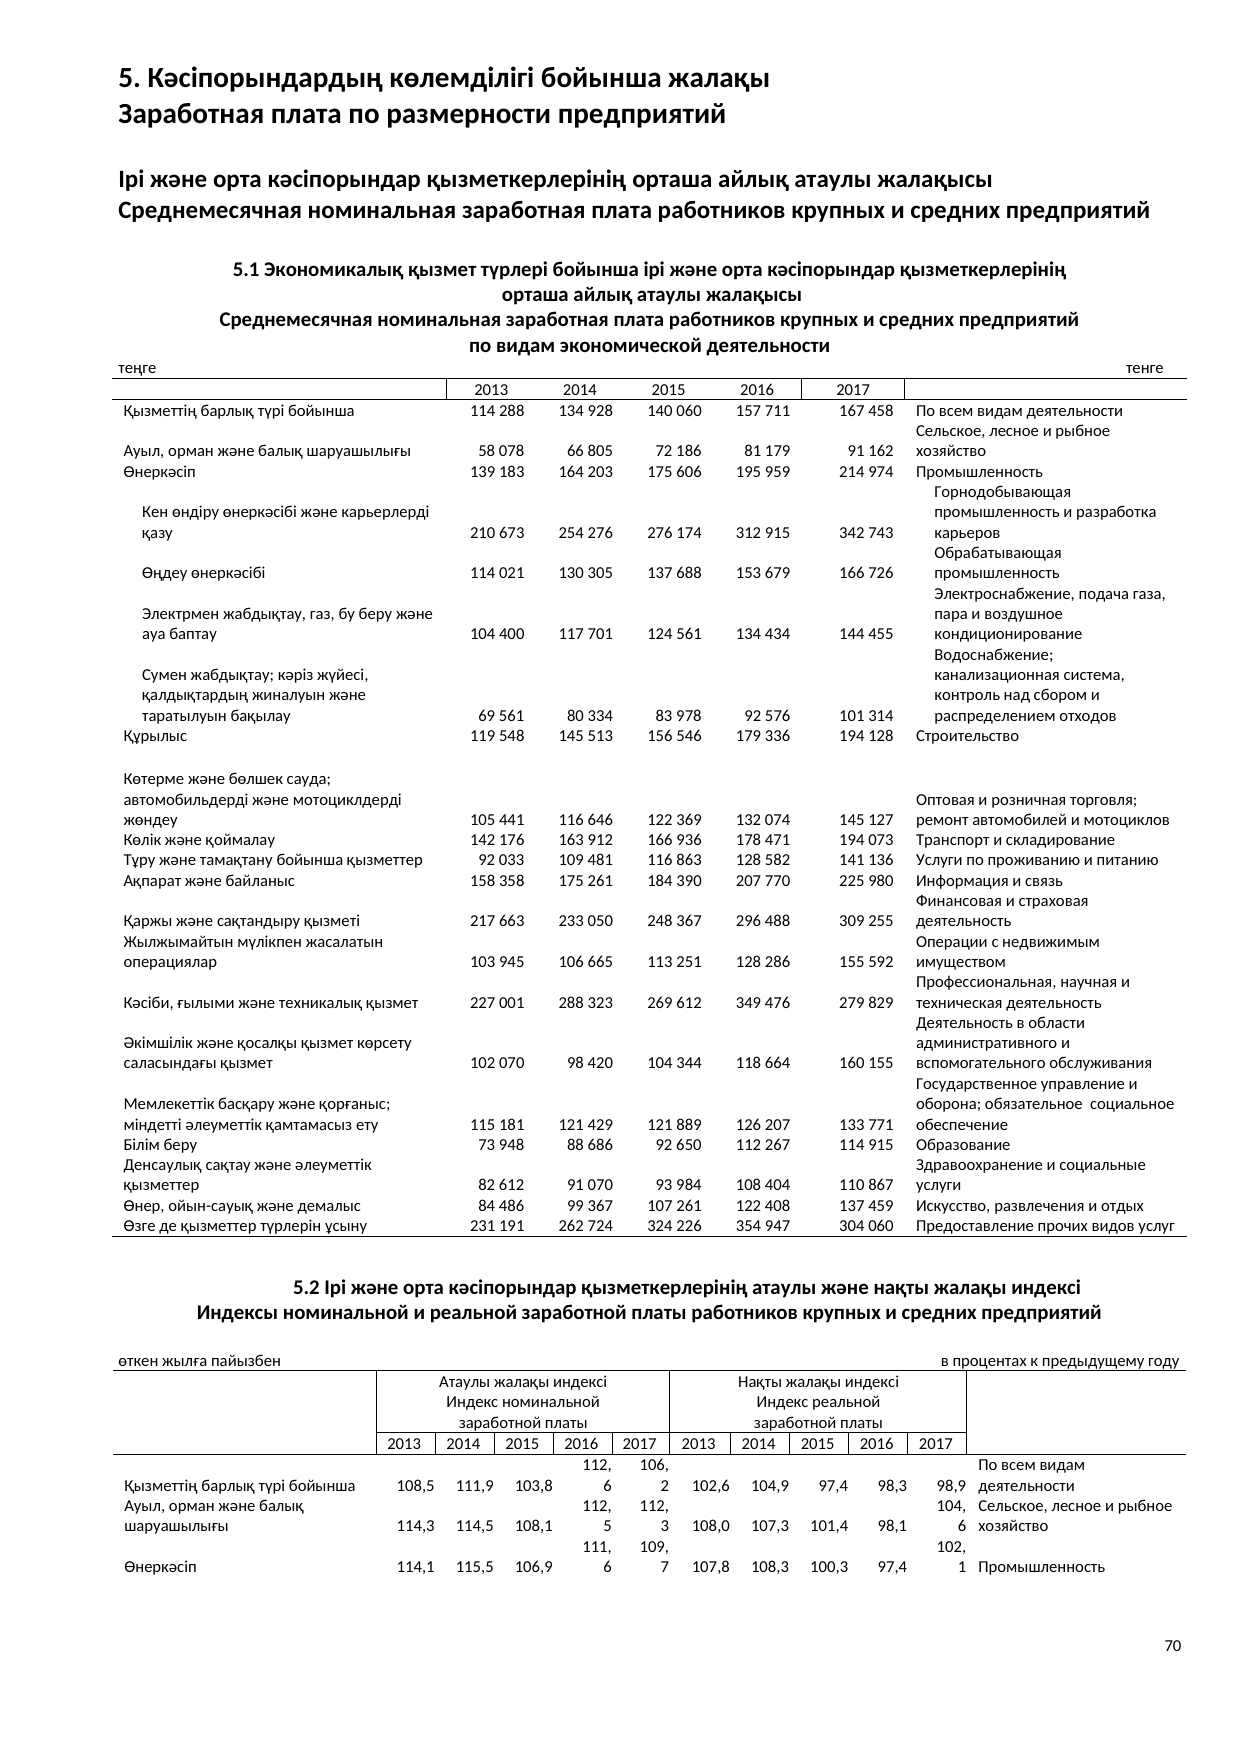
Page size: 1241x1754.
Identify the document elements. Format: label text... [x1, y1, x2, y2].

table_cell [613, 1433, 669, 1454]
text 5. Кәсіпорындардың көлемділігі бойынша жалақы Заработная плата по размерности предприятий [118, 59, 1181, 130]
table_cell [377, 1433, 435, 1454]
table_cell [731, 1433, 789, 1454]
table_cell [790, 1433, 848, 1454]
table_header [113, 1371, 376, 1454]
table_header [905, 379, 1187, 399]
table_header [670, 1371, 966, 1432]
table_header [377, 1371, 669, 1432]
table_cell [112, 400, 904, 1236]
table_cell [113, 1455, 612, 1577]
text орташа айлық атаулы жалақысы [118, 281, 1181, 307]
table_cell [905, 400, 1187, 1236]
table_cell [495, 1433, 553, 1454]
text Индексы номинальной и реальной заработной платы работников крупных и средних предприятий [118, 1299, 1181, 1325]
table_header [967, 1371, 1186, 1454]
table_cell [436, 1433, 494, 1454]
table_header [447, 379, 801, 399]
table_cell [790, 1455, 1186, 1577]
text өткен жылға пайызбен в процентах к предыдущему году [118, 1350, 1181, 1370]
text Ірі және орта кәсіпорындар қызметкерлерінің орташа айлық атаулы жалақысы [118, 164, 1181, 194]
text 5.2 Ірі және орта кәсіпорындар қызметкерлерінің атаулы және нақты жалақы индексі [118, 1274, 1181, 1299]
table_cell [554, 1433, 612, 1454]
text теңге тенге [118, 357, 1167, 378]
text Среднемесячная номинальная заработная плата работников крупных и средних предприятий [118, 307, 1181, 332]
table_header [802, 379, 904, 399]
text 5.1 Экономикалық қызмет түрлері бойынша ірі және орта кәсіпорындар қызметкерлерінің [118, 256, 1181, 281]
text Среднемесячная номинальная заработная плата работников крупных и средних предприятий [118, 194, 1181, 225]
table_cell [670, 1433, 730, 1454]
text по видам экономической деятельности [118, 332, 1181, 357]
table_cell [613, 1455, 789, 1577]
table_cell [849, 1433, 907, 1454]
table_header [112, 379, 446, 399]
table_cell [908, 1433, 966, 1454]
